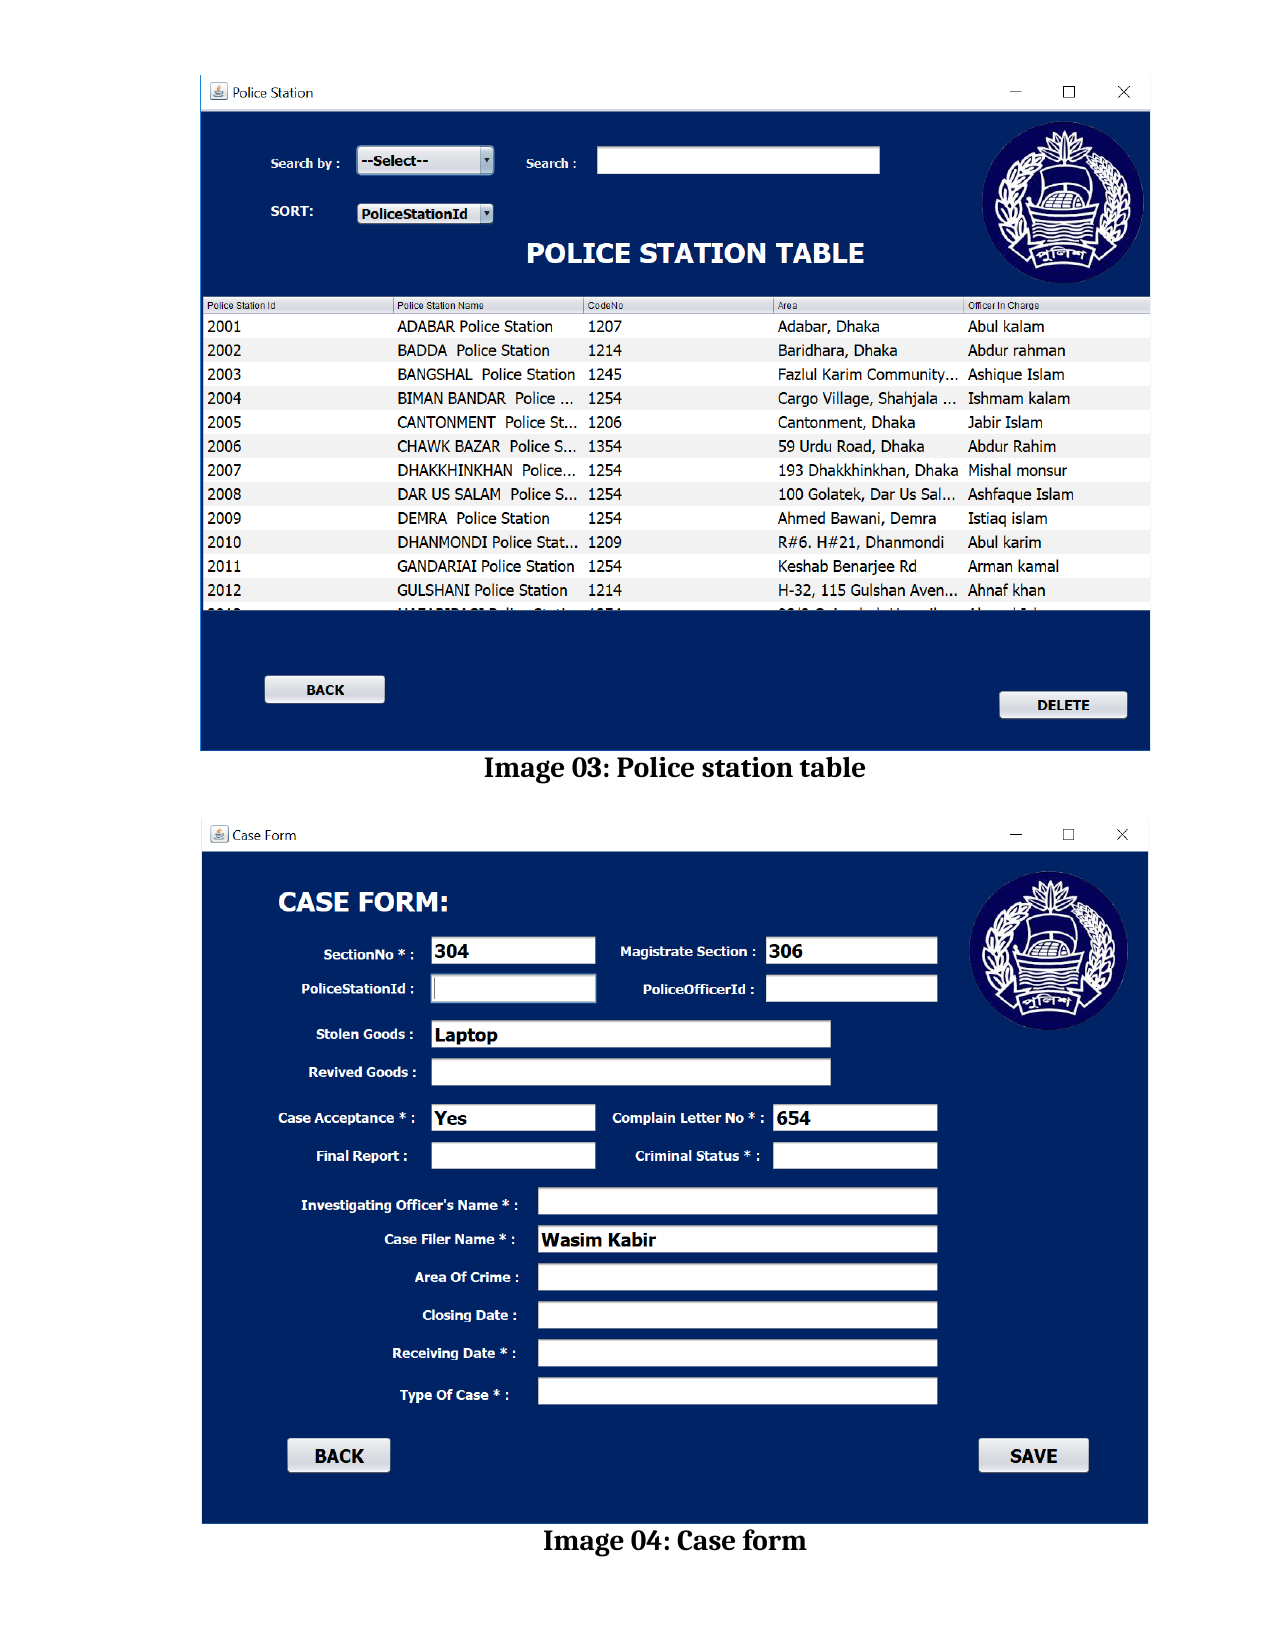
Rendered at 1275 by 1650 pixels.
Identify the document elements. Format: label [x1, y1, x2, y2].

table_cell [150, 75, 1200, 1558]
picture [201, 818, 1149, 1524]
picture [200, 75, 1150, 751]
